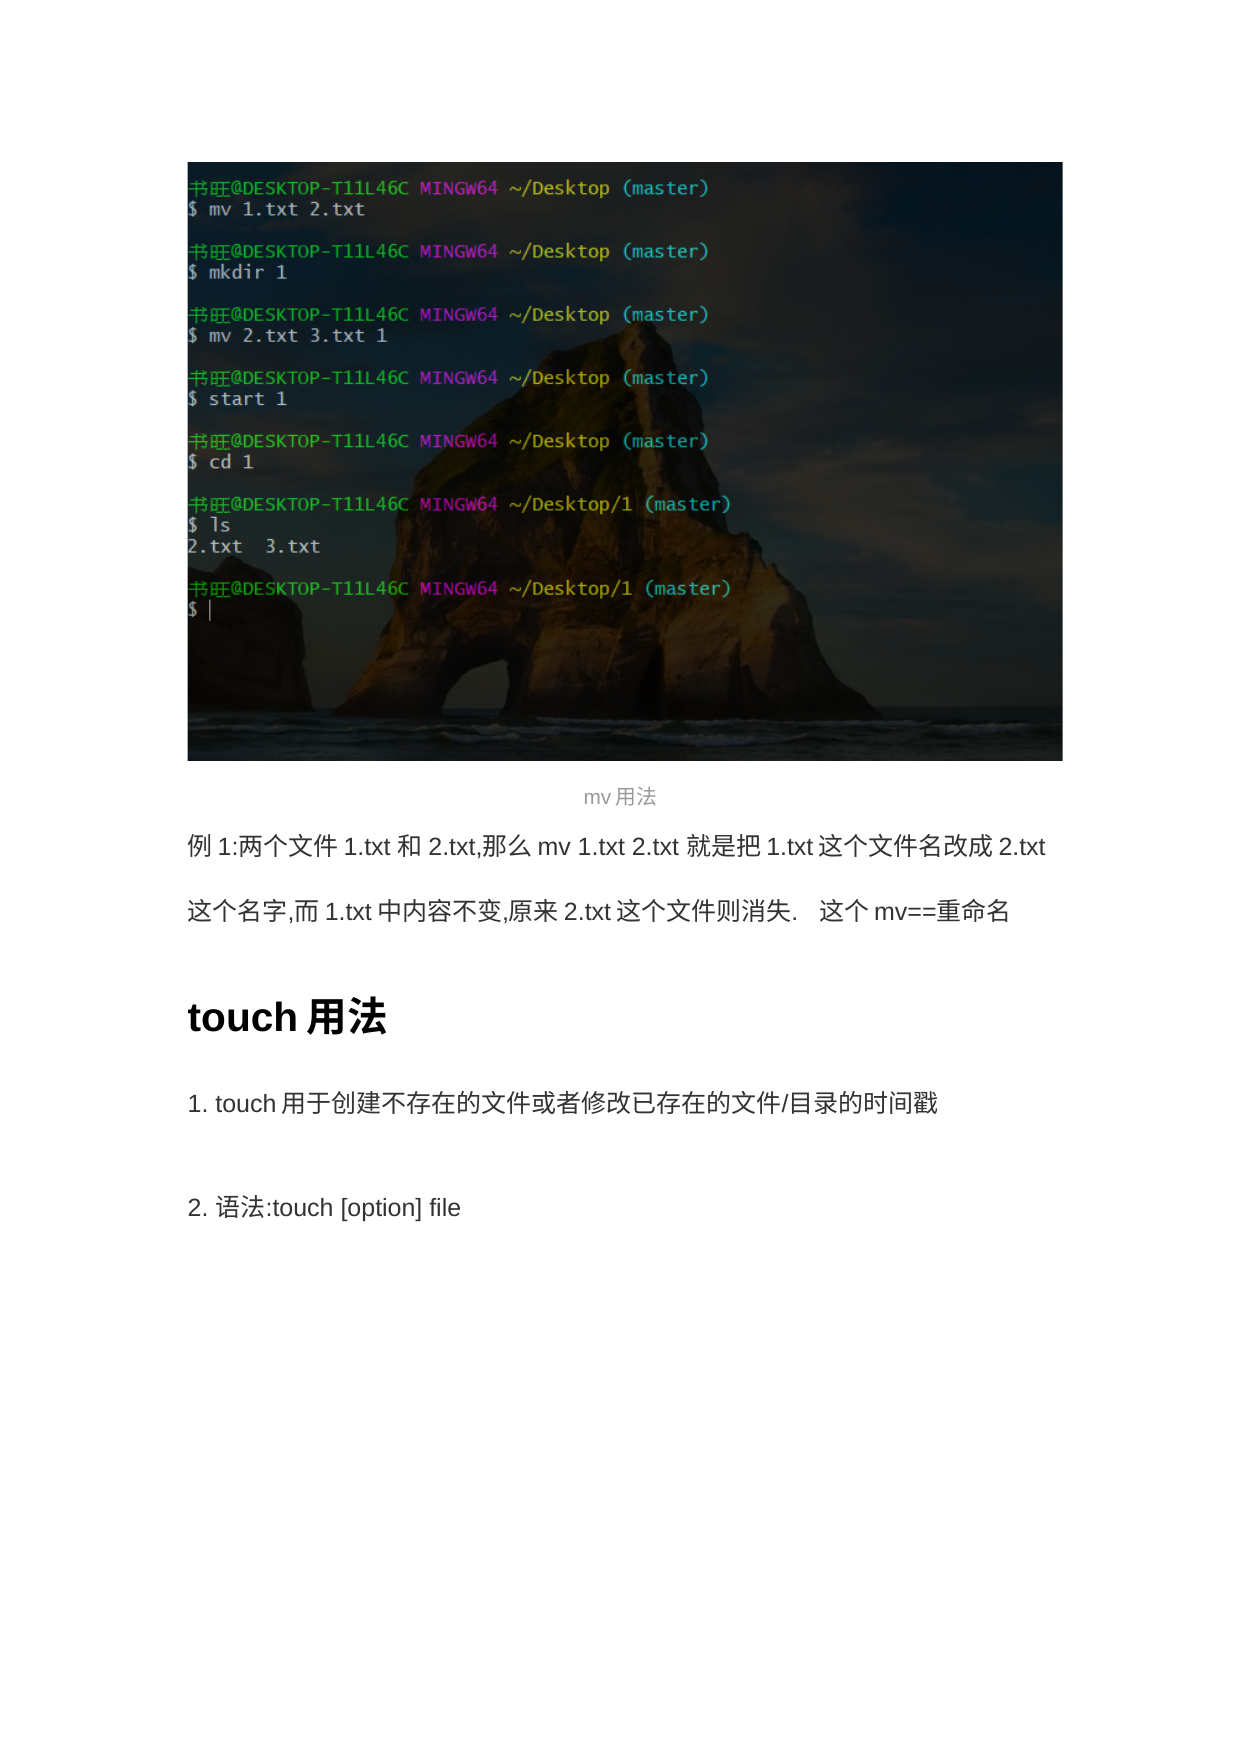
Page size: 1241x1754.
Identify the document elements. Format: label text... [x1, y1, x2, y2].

text touch用法 [187, 981, 1053, 1046]
text 2. 语法:touch [option] file [187, 1173, 1053, 1238]
text 例1:两个文件1.txt 和 2.txt,那么mv 1.txt 2.txt 就是把1.txt这个文件名改成2.txt这个名字,而1.txt中内容不变,原来2.txt这个文件则消失. 这个mv==重命名 [187, 812, 1053, 942]
picture [187, 162, 1063, 761]
text 1. touch用于创建不存在的文件或者修改已存在的文件/目录的时间戳 [187, 1069, 1053, 1134]
text mv用法 [187, 779, 1053, 812]
